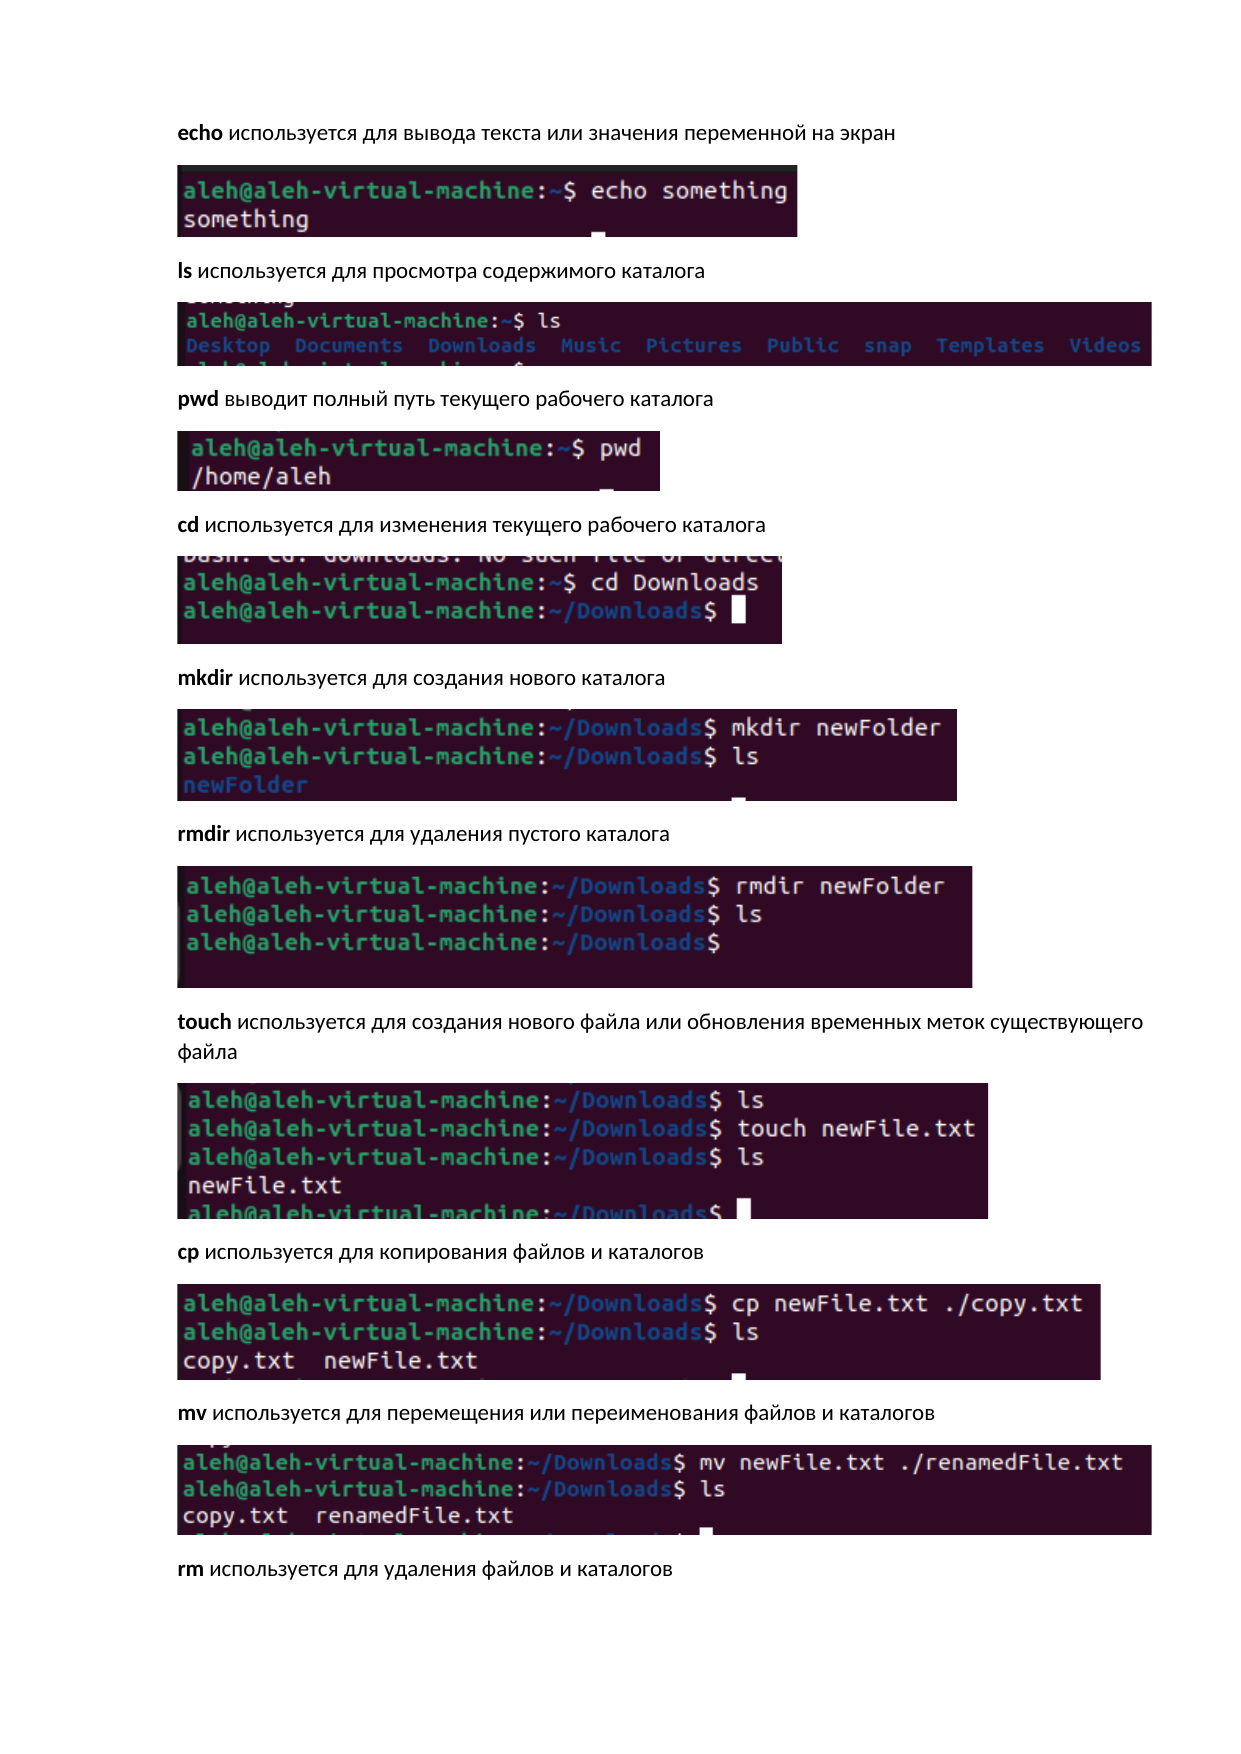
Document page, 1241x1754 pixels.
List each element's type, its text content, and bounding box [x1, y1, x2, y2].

picture [177, 709, 957, 801]
text ls используется для просмотра содержимого каталога [177, 256, 1152, 284]
text echo используется для вывода текста или значения переменной на экран [177, 118, 1152, 146]
text touch используется для создания нового файла или обновления временных меток существующего файла [177, 1007, 1152, 1065]
text cp используется для копирования файлов и каталогов [177, 1237, 1152, 1265]
text mkdir используется для создания нового каталога [177, 663, 1152, 691]
picture [177, 1083, 989, 1219]
picture [177, 556, 782, 644]
text rm используется для удаления файлов и каталогов [177, 1554, 1152, 1582]
text pwd выводит полный путь текущего рабочего каталога [177, 384, 1152, 413]
text rmdir используется для удаления пустого каталога [177, 819, 1152, 847]
picture [177, 1445, 1152, 1535]
picture [177, 866, 973, 988]
picture [177, 165, 798, 237]
picture [177, 302, 1152, 366]
picture [177, 431, 660, 491]
picture [177, 1284, 1101, 1380]
text mv используется для перемещения или переименования файлов и каталогов [177, 1398, 1152, 1426]
text cd используется для изменения текущего рабочего каталога [177, 510, 1152, 538]
